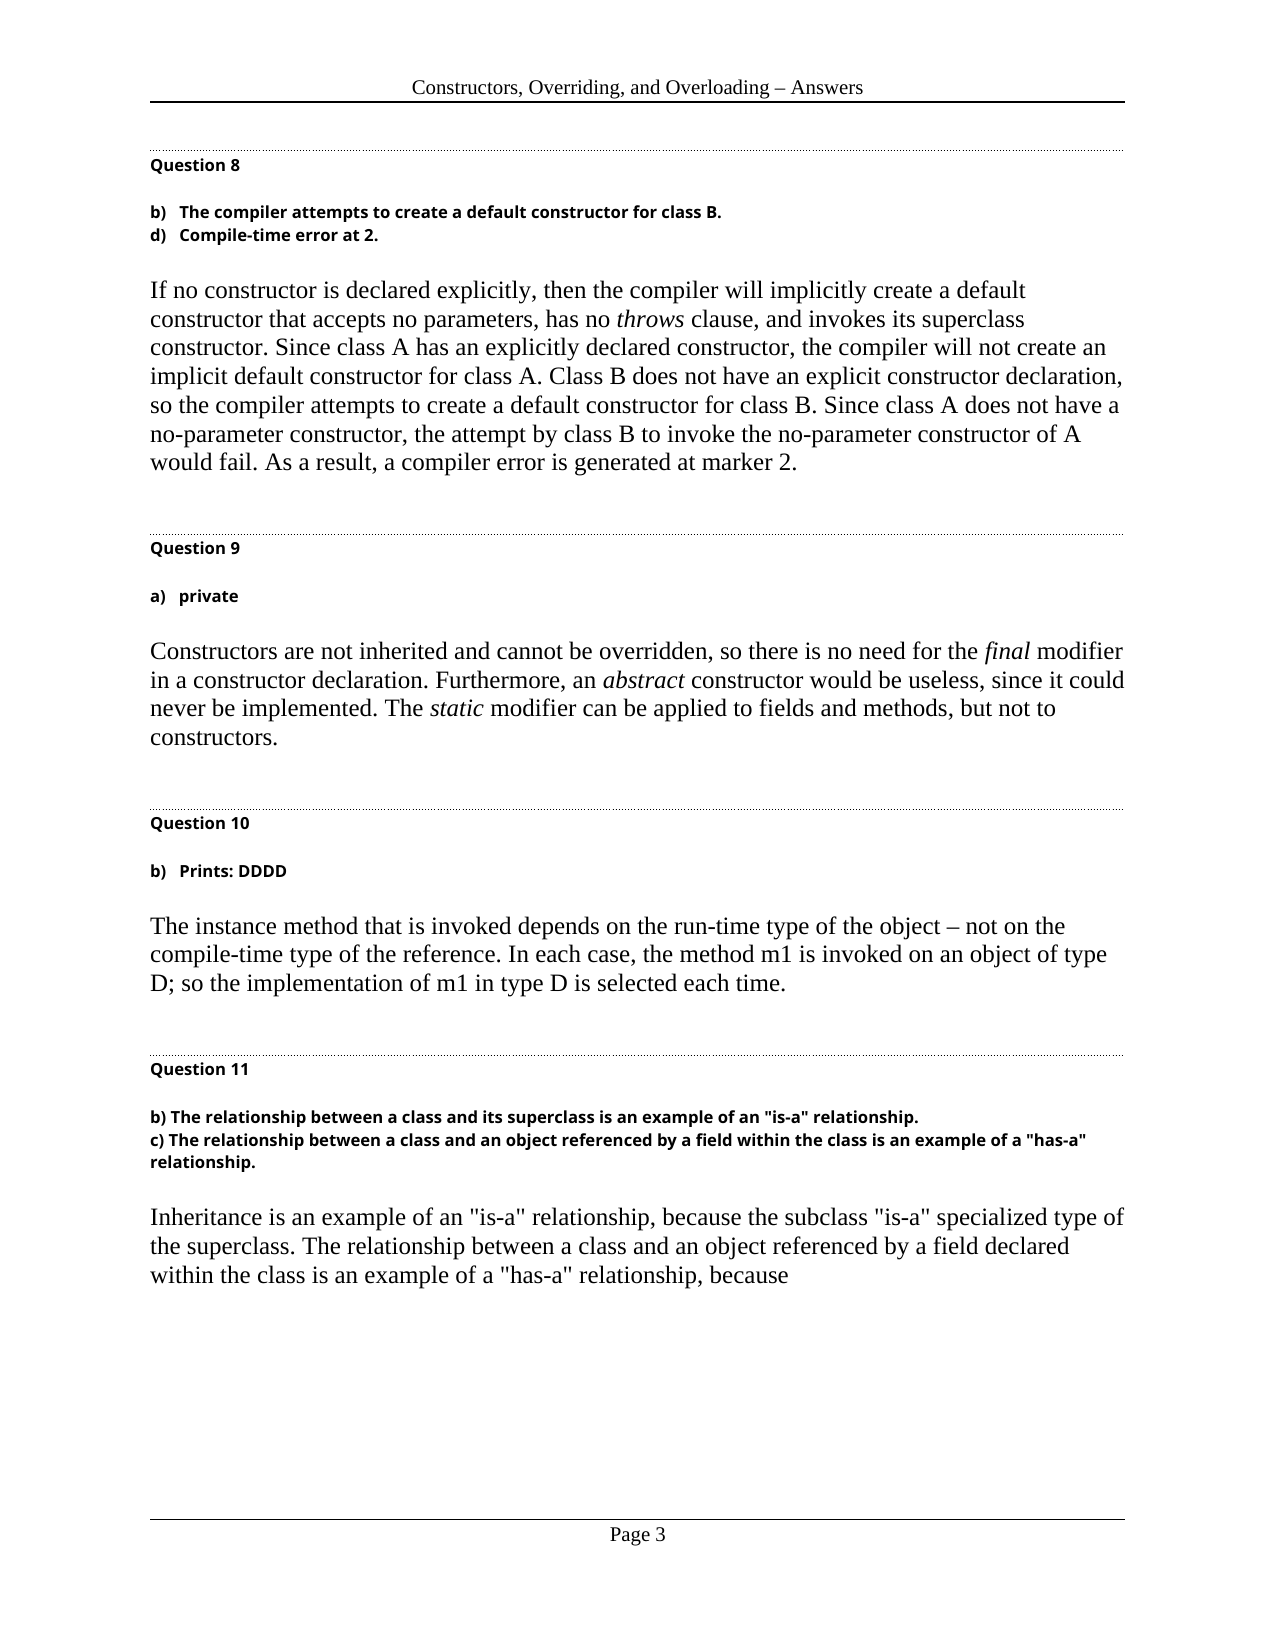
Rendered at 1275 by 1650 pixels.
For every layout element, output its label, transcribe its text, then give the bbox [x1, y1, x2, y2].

text b) The compiler attempts to create a default constructor for class B. [150, 201, 1125, 223]
text b) Prints: DDDD [150, 859, 1125, 882]
text a) private [150, 584, 1125, 607]
subtitle Question 10 [150, 808, 1125, 834]
text c) The relationship between a class and an object referenced by a field within the class is an example of a "has-a" relationship. [150, 1128, 1125, 1173]
subtitle Question 8 [150, 150, 1125, 176]
text If no constructor is declared explicitly, then the compiler will implicitly create a default constructor that accepts no parameters, has no throws clause, and invokes its superclass constructor. Since class A has an explicitly declared constructor, the compiler will not create an implicit default constructor for class A. Class B does not have an explicit constructor declaration, so the compiler attempts to create a default constructor for class B. Since class A does not have a no-parameter constructor, the attempt by class B to invoke the no-parameter constructor of A would fail. As a result, a compiler error is generated at marker 2. [150, 275, 1125, 476]
text b) The relationship between a class and its superclass is an example of an "is-a" relationship. [150, 1105, 1125, 1128]
text d) Compile-time error at 2. [150, 223, 1125, 246]
text Constructors are not inherited and cannot be overridden, so there is no need for the final modifier in a constructor declaration. Furthermore, an abstract constructor would be useless, since it could never be implemented. The static modifier can be applied to fields and methods, but not to constructors. [150, 636, 1125, 751]
text The instance method that is invoked depends on the run-time type of the object – not on the compile-time type of the reference. In each case, the method m1 is invoked on an object of type D; so the implementation of m1 in type D is selected each time. [150, 911, 1125, 997]
subtitle Question 9 [150, 534, 1125, 559]
subtitle Question 11 [150, 1054, 1125, 1080]
text Inheritance is an example of an "is-a" relationship, because the subclass "is-a" specialized type of the superclass. The relationship between a class and an object referenced by a field declared within the class is an example of a "has-a" relationship, because [150, 1202, 1125, 1288]
